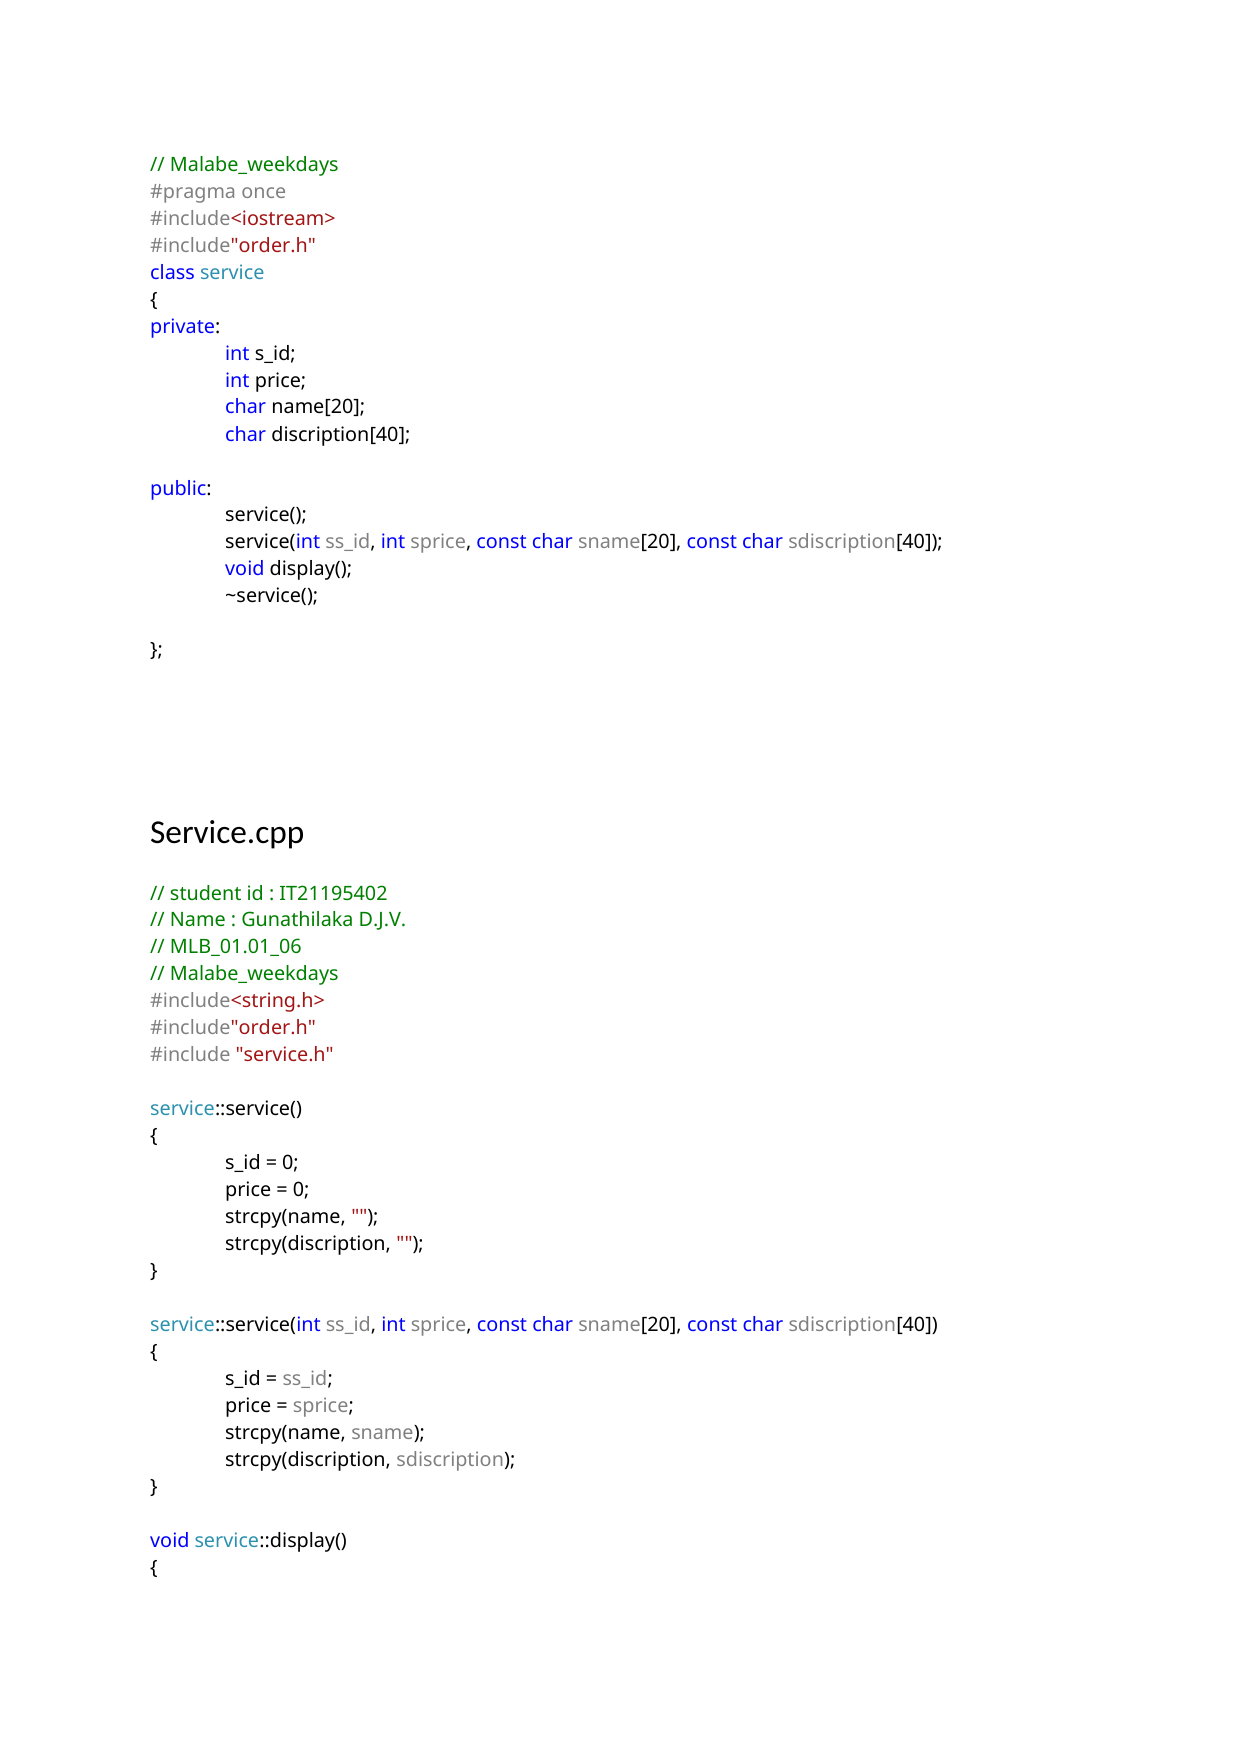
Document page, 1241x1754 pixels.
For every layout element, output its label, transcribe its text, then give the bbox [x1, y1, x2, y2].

text Service.cpp [150, 811, 1090, 852]
text { [150, 1122, 1090, 1148]
text price = 0; [150, 1176, 1090, 1202]
text int price; [150, 366, 1090, 393]
text // Malabe_weekdays [150, 150, 1090, 177]
text service::service(int ss_id, int sprice, const char sname[20], const char sdiscription[40]) [150, 1310, 1090, 1337]
text strcpy(discription, sdiscription); [150, 1445, 1090, 1472]
text #pragma once [150, 177, 1090, 204]
text // student id : IT21195402 [150, 879, 1090, 906]
text void service::display() [150, 1526, 1090, 1553]
text } [150, 1256, 1090, 1283]
text // Malabe_weekdays [150, 960, 1090, 987]
text // MLB_01.01_06 [150, 933, 1090, 960]
text int s_id; [150, 339, 1090, 366]
text #include<string.h> [150, 987, 1090, 1014]
text private: [150, 312, 1090, 339]
text } [150, 1472, 1090, 1499]
text s_id = 0; [150, 1148, 1090, 1176]
text { [150, 1337, 1090, 1364]
text ~service(); [150, 582, 1090, 609]
text }; [150, 636, 1090, 663]
text char name[20]; [150, 393, 1090, 420]
text price = sprice; [150, 1391, 1090, 1418]
text { [150, 1553, 1090, 1580]
text { [150, 285, 1090, 312]
text service(); [150, 501, 1090, 528]
text #include<iostream> [150, 204, 1090, 231]
text strcpy(name, sname); [150, 1418, 1090, 1445]
text s_id = ss_id; [150, 1364, 1090, 1391]
text public: [150, 474, 1090, 501]
text // Name : Gunathilaka D.J.V. [150, 906, 1090, 933]
text #include"order.h" [150, 231, 1090, 258]
text service::service() [150, 1094, 1090, 1122]
text #include"order.h" [150, 1014, 1090, 1041]
text strcpy(name, ""); [150, 1202, 1090, 1229]
text #include "service.h" [150, 1041, 1090, 1068]
text char discription[40]; [150, 420, 1090, 447]
text service(int ss_id, int sprice, const char sname[20], const char sdiscription[40]); [150, 528, 1090, 555]
text class service [150, 258, 1090, 285]
text strcpy(discription, ""); [150, 1229, 1090, 1256]
text void display(); [150, 555, 1090, 582]
